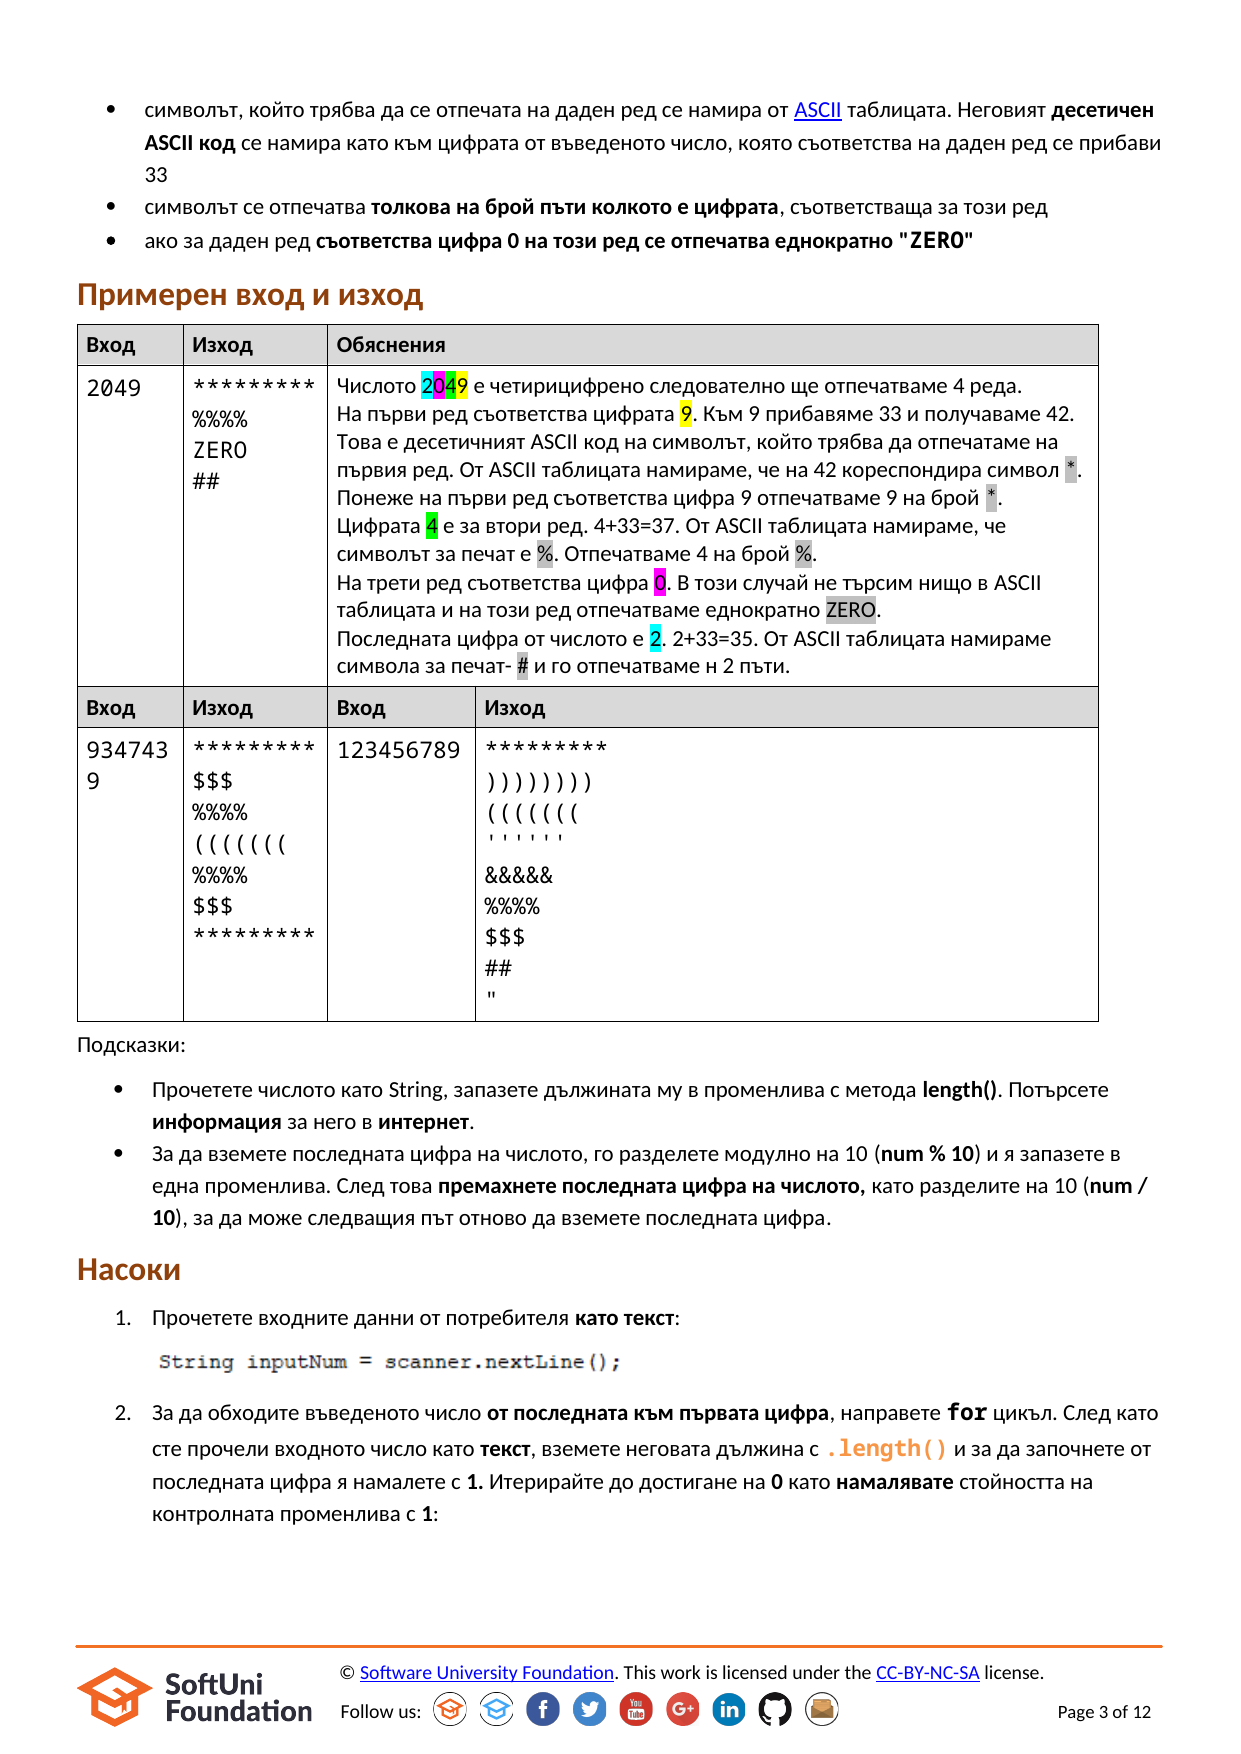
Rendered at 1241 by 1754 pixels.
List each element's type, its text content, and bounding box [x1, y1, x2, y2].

picture [758, 1692, 792, 1726]
picture [76, 1667, 312, 1727]
list ако за даден ред съответства цифра 0 на този ред се отпечатва еднократно "ZERO" [107, 224, 1163, 255]
list Прочетете входните данни от потребителя като текст: [114, 1303, 1163, 1331]
list За да обходите въведеното число от последната към първата цифра, направете for цикъл. След като сте прочели входното число като текст, вземете неговата дължина с .length() и за да започнете от последната цифра я намалете с 1. Итерирайте до достигане на 0 като намалявате стойността на контролната променлива с 1: [114, 1396, 1163, 1527]
picture [805, 1692, 839, 1726]
table_header Изход [184, 325, 327, 364]
table_cell 9347439 [78, 728, 183, 1021]
picture [433, 1692, 467, 1726]
picture [573, 1692, 607, 1726]
picture [736, 1716, 746, 1726]
table_cell Изход [476, 687, 1098, 727]
table_header Вход [78, 325, 183, 364]
picture [151, 1335, 633, 1392]
picture [736, 1693, 746, 1703]
table_cell Вход [78, 687, 183, 727]
list За да вземете последната цифра на числото, го разделете модулно на 10 (num % 10) и я запазете в една променлива. След това премахнете последната цифра на числото, като разделите на 10 (num / 10), за да може следващия път отново да вземете последната цифра. [114, 1139, 1163, 1232]
list символът, който трябва да се отпечата на даден ред се намира от ASCII таблицата. Неговият десетичен ASCII код се намира като към цифрата от въведеното число, която съответства на даден ред се прибави 33 [107, 95, 1163, 188]
table_header Обяснения [328, 325, 1098, 364]
table_cell Числото 2049 е четирицифрено следователно ще отпечатваме 4 реда. На първи ред съответства цифрата 9. Към 9 прибавяме 33 и получаваме 42. Това е десетичният ASCII код на символът, който трябва да отпечатаме на първия ред. От ASCII таблицата намираме, че на 42 кореспондира символ *. Понеже на първи ред съответства цифра 9 отпечатваме 9 на брой *. Цифрата 4 е за втори ред. 4+33=37. От ASCII таблицата намираме, че символът за печат е %. Отпечатваме 4 на брой %. На трети ред съответства цифра 0. В този случай не търсим нищо в ASCII таблицата и на този ред отпечатваме еднократно ZERO. Последната цифра от числото е 2. 2+33=35. От ASCII таблицата намираме символа за печат- # и го отпечатваме н 2 пъти. [328, 366, 1098, 686]
table_cell ********* $$$ %%%% ((((((( %%%% $$$ ********* [184, 728, 327, 1021]
picture [619, 1692, 653, 1726]
text Подсказки: [77, 1030, 1163, 1058]
table_cell Вход [328, 687, 475, 727]
table_cell Изход [184, 687, 327, 727]
subtitle Насоки [77, 1248, 1163, 1289]
table_cell 123456789 [328, 728, 475, 1021]
picture [712, 1716, 722, 1726]
subtitle Примерен вход и изход [77, 273, 1163, 313]
picture [727, 1707, 738, 1717]
picture [480, 1692, 513, 1726]
picture [526, 1692, 560, 1726]
table_cell ********* )))))))) ((((((( '''''' &&&&& %%%% $$$ ## " [476, 728, 1098, 1021]
picture [712, 1693, 722, 1703]
picture [666, 1692, 700, 1726]
list Прочетете числото като String, запазете дължината му в променлива с метода length(). Потърсете информация за него в интернет. [114, 1075, 1163, 1135]
list символът се отпечатва толкова на брой пъти колкото е цифрата, съответстваща за този ред [107, 192, 1163, 220]
table_cell 2049 [78, 366, 183, 686]
table_cell ********* %%%% ZERO ## [184, 366, 327, 686]
